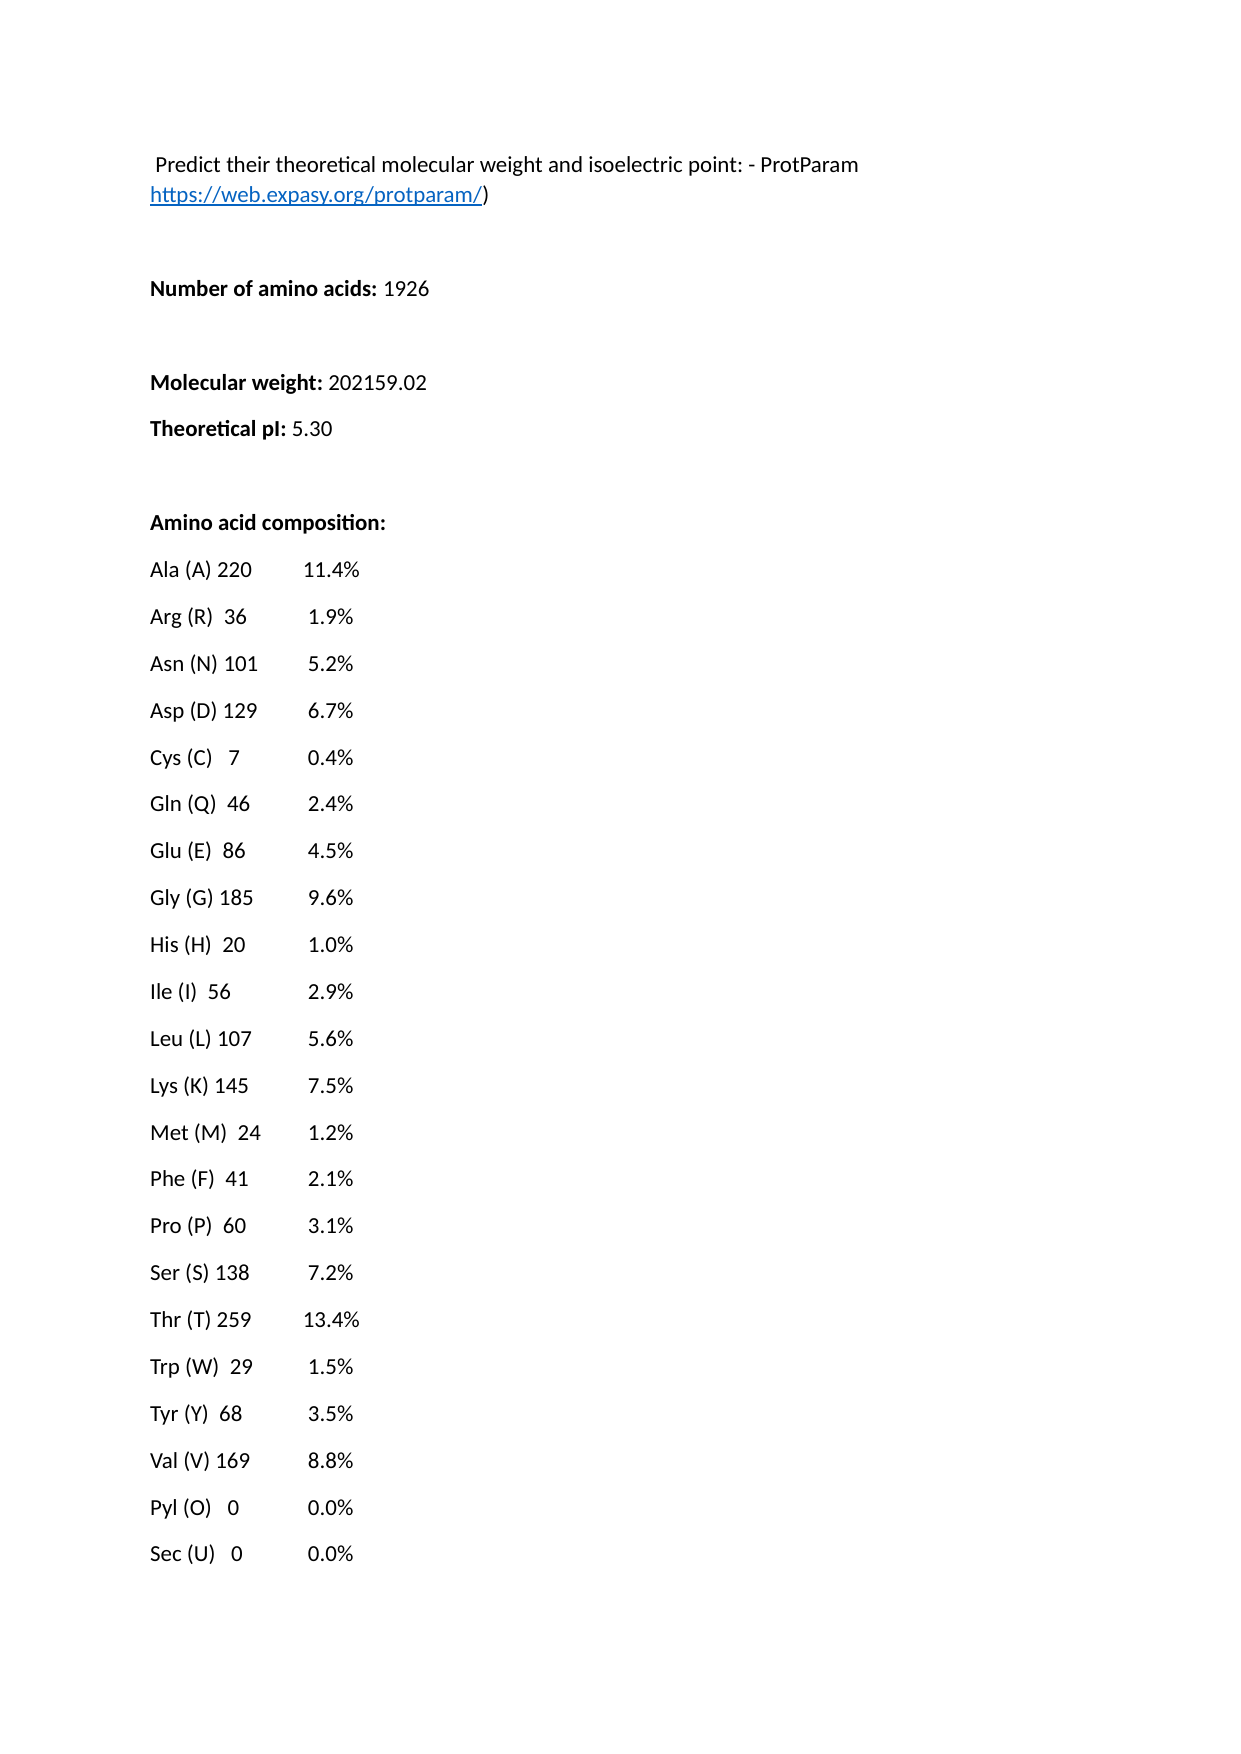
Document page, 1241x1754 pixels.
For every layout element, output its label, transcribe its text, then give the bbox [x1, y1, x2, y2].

text Tyr (Y) 68 3.5% [150, 1399, 1090, 1427]
text Gln (Q) 46 2.4% [150, 789, 1090, 818]
text Phe (F) 41 2.1% [150, 1164, 1090, 1193]
text Lys (K) 145 7.5% [150, 1071, 1090, 1099]
text Trp (W) 29 1.5% [150, 1352, 1090, 1380]
text Asp (D) 129 6.7% [150, 696, 1090, 724]
text Cys (C) 7 0.4% [150, 743, 1090, 771]
text Pro (P) 60 3.1% [150, 1211, 1090, 1239]
text Sec (U) 0 0.0% [150, 1539, 1090, 1568]
text Gly (G) 185 9.6% [150, 883, 1090, 911]
text Amino acid composition: [150, 508, 1090, 536]
text Arg (R) 36 1.9% [150, 602, 1090, 630]
text Ala (A) 220 11.4% [150, 555, 1090, 583]
text Theoretical pI: 5.30 [150, 414, 1090, 443]
text Pyl (O) 0 0.0% [150, 1493, 1090, 1521]
text Number of amino acids: 1926 [150, 274, 1090, 302]
text Asn (N) 101 5.2% [150, 649, 1090, 677]
text Predict their theoretical molecular weight and isoelectric point: - ProtParam https://web.expasy.org/protparam/) [150, 150, 1090, 208]
text His (H) 20 1.0% [150, 930, 1090, 958]
text Leu (L) 107 5.6% [150, 1024, 1090, 1052]
text Ile (I) 56 2.9% [150, 977, 1090, 1005]
text Glu (E) 86 4.5% [150, 836, 1090, 864]
text Thr (T) 259 13.4% [150, 1305, 1090, 1333]
text Val (V) 169 8.8% [150, 1446, 1090, 1474]
text Met (M) 24 1.2% [150, 1118, 1090, 1146]
text Molecular weight: 202159.02 [150, 368, 1090, 396]
text Ser (S) 138 7.2% [150, 1258, 1090, 1286]
